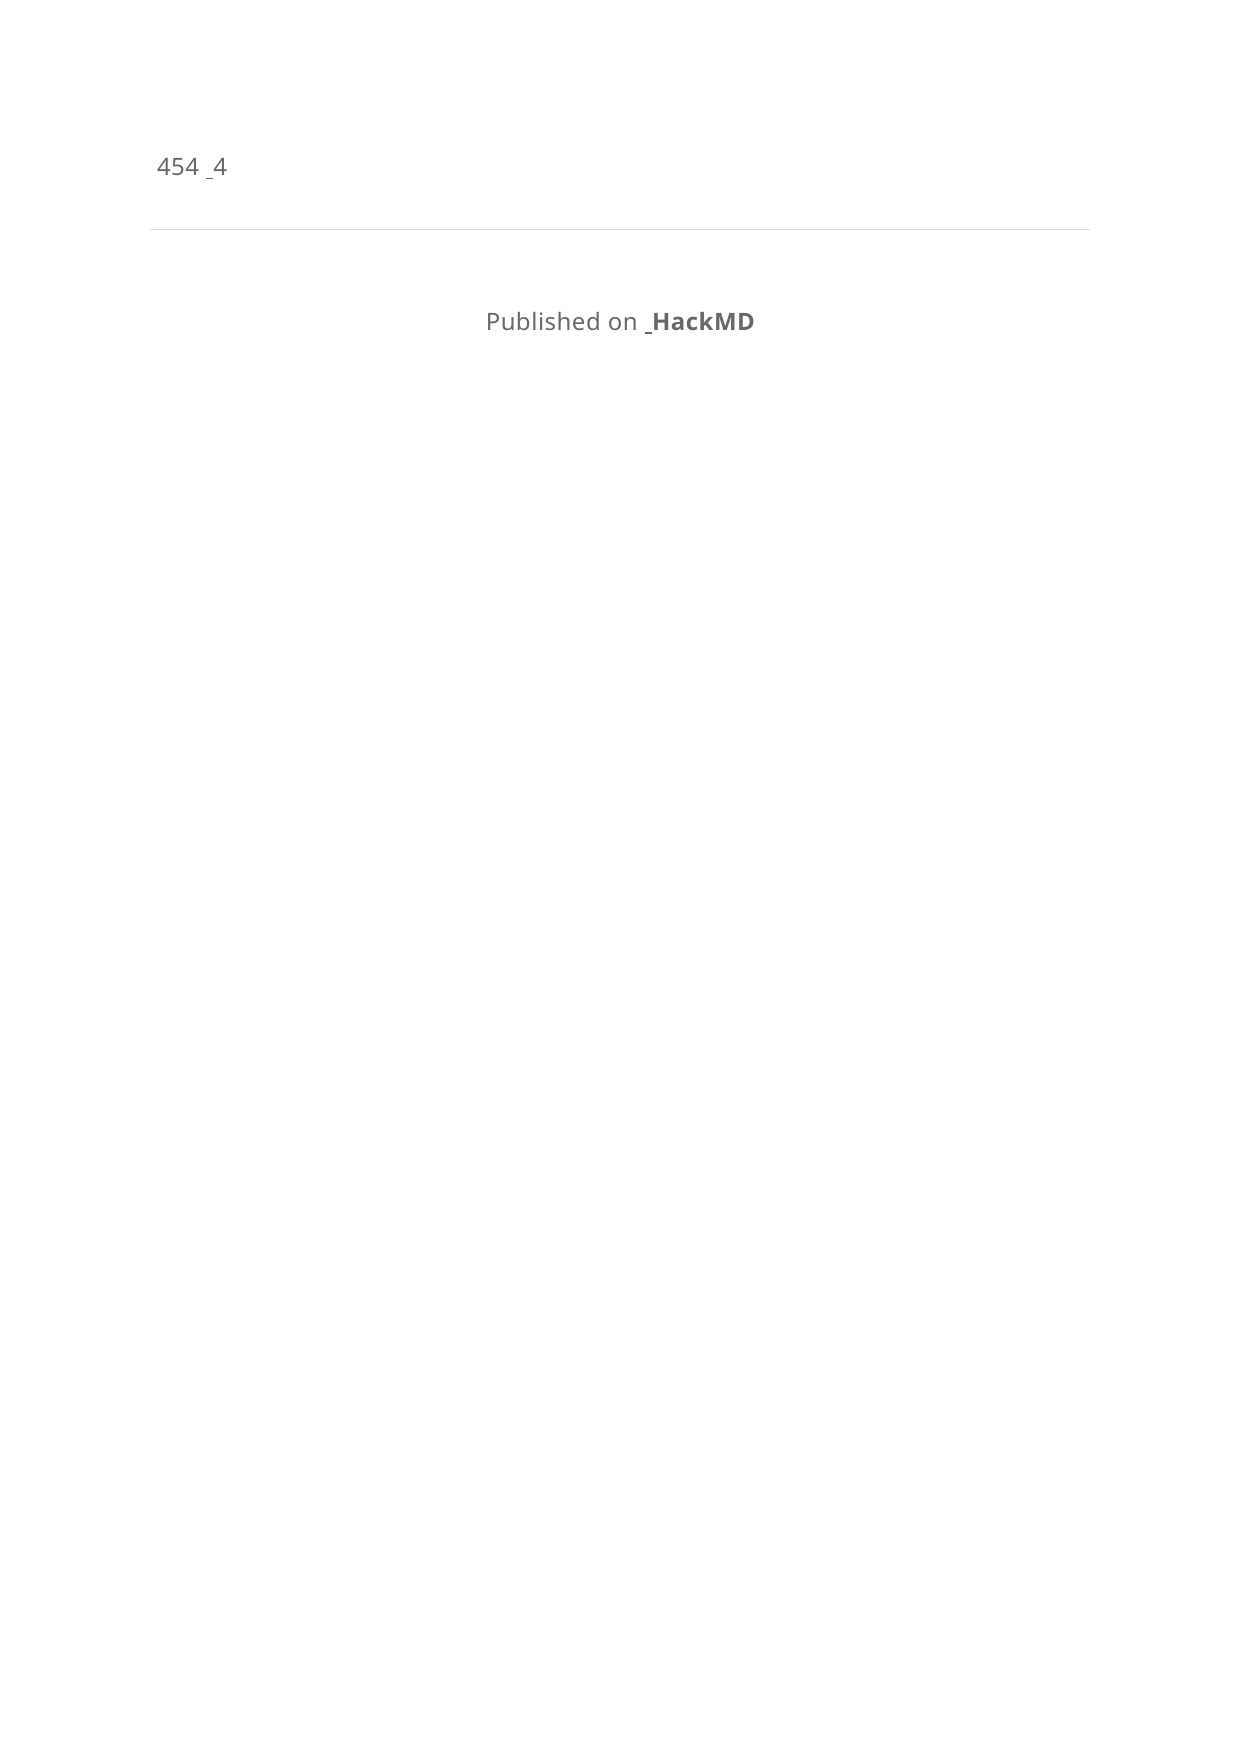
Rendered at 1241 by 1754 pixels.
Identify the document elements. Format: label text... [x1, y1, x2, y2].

text Published on HackMD [150, 304, 1090, 337]
text 454 4 [150, 150, 1090, 183]
